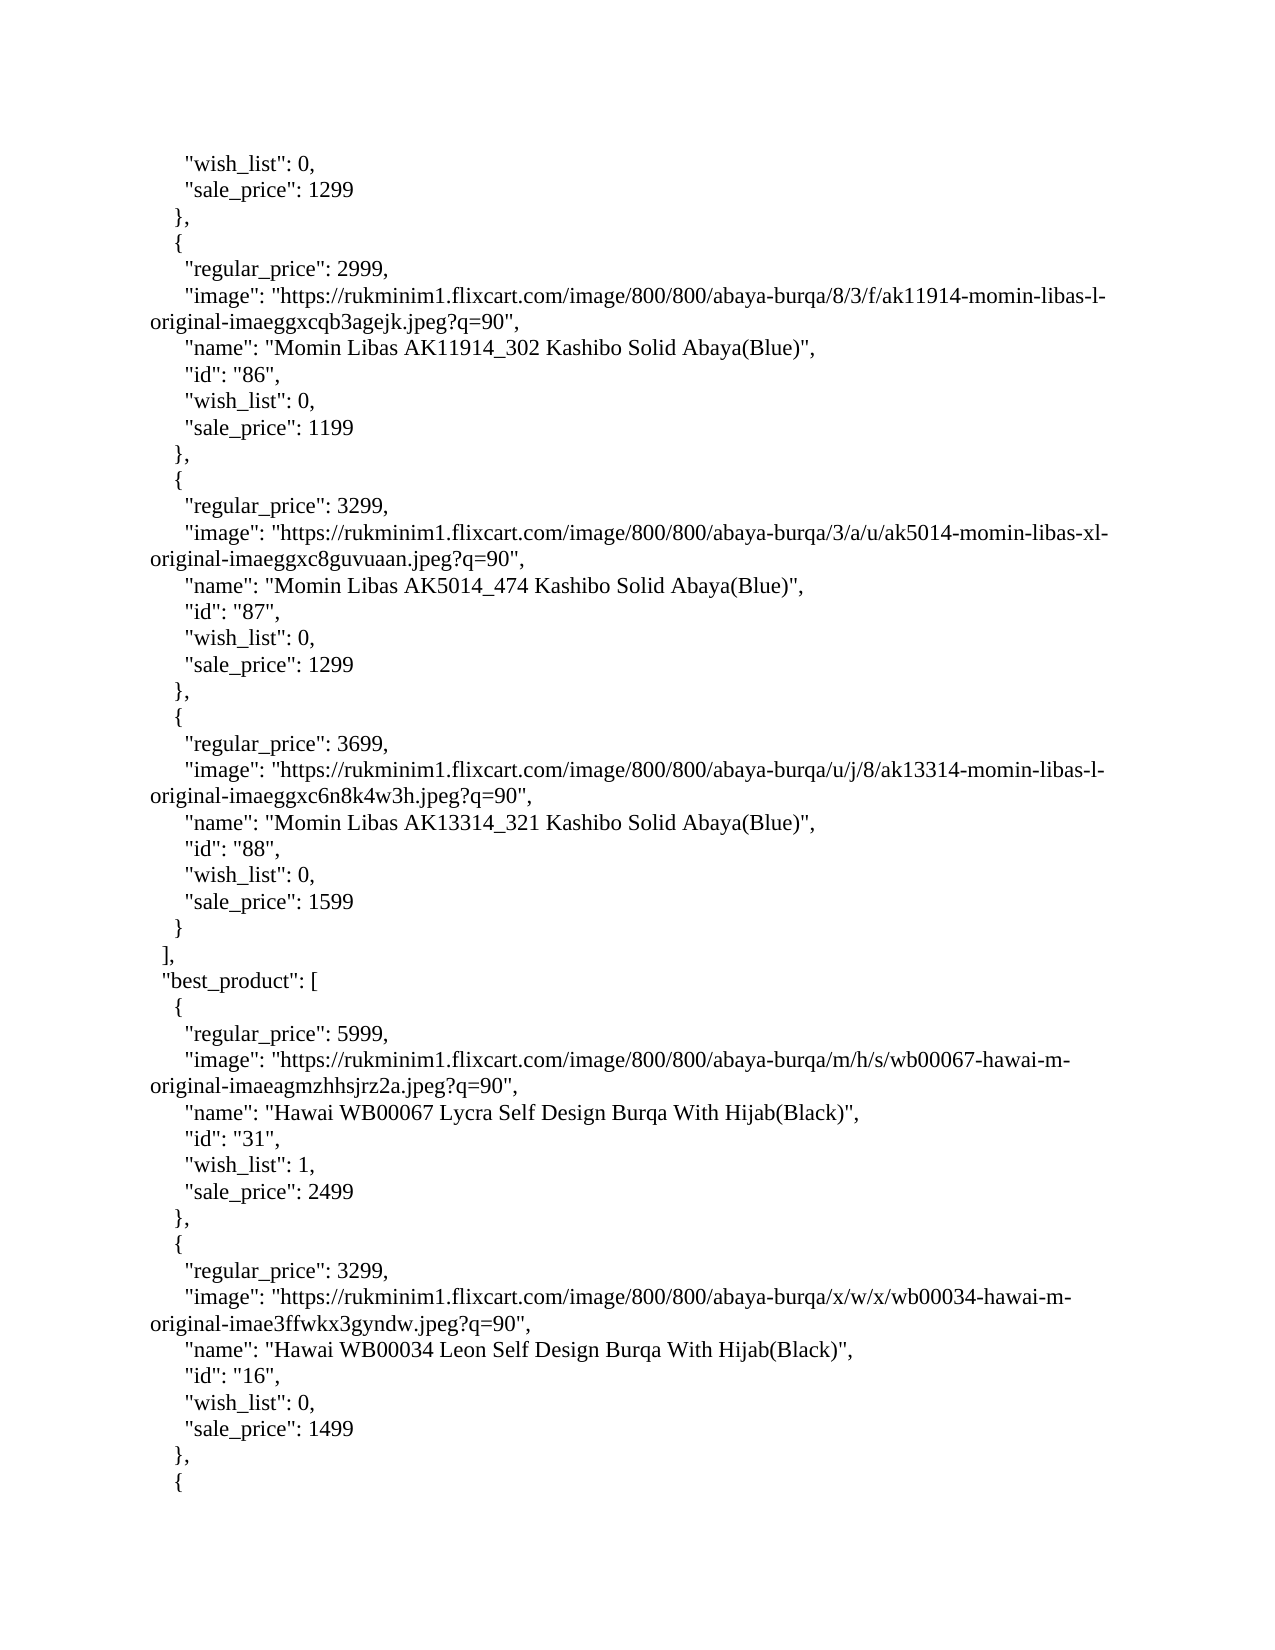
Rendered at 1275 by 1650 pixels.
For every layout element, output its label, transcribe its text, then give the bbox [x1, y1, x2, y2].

text } [150, 914, 1125, 941]
text "regular_price": 3299, [150, 493, 1125, 519]
text }, [150, 677, 1125, 703]
text { [150, 466, 1125, 493]
text "name": "Momin Libas AK5014_474 Kashibo Solid Abaya(Blue)", [150, 572, 1125, 598]
text "sale_price": 1299 [150, 651, 1125, 677]
text "wish_list": 0, [150, 1389, 1125, 1415]
text "image": "https://rukminim1.flixcart.com/image/800/800/abaya-burqa/8/3/f/ak11914-momin-libas-l-original-imaeggxcqb3agejk.jpeg?q=90", [150, 282, 1125, 334]
text "wish_list": 0, [150, 862, 1125, 888]
text }, [150, 1441, 1125, 1468]
text { [150, 1468, 1125, 1494]
text "best_product": [ [150, 967, 1125, 993]
text "id": "86", [150, 361, 1125, 387]
text }, [150, 440, 1125, 466]
text "id": "87", [150, 598, 1125, 624]
text }, [150, 203, 1125, 229]
text "id": "88", [150, 835, 1125, 862]
text "sale_price": 1499 [150, 1415, 1125, 1441]
text { [150, 703, 1125, 730]
text "name": "Momin Libas AK13314_321 Kashibo Solid Abaya(Blue)", [150, 809, 1125, 835]
text "id": "16", [150, 1362, 1125, 1389]
text "wish_list": 0, [150, 150, 1125, 176]
text { [150, 1231, 1125, 1257]
text }, [150, 1204, 1125, 1231]
text "name": "Hawai WB00034 Leon Self Design Burqa With Hijab(Black)", [150, 1336, 1125, 1362]
text "regular_price": 2999, [150, 255, 1125, 282]
text "sale_price": 1599 [150, 888, 1125, 914]
text "image": "https://rukminim1.flixcart.com/image/800/800/abaya-burqa/u/j/8/ak13314-momin-libas-l-original-imaeggxc6n8k4w3h.jpeg?q=90", [150, 756, 1125, 809]
text "name": "Hawai WB00067 Lycra Self Design Burqa With Hijab(Black)", [150, 1099, 1125, 1125]
text "id": "31", [150, 1125, 1125, 1151]
text "regular_price": 3299, [150, 1257, 1125, 1283]
text ], [150, 941, 1125, 967]
text "image": "https://rukminim1.flixcart.com/image/800/800/abaya-burqa/x/w/x/wb00034-hawai-m-original-imae3ffwkx3gyndw.jpeg?q=90", [150, 1283, 1125, 1336]
text "regular_price": 3699, [150, 730, 1125, 756]
text { [150, 993, 1125, 1020]
text "sale_price": 2499 [150, 1178, 1125, 1204]
text "wish_list": 0, [150, 624, 1125, 651]
text "wish_list": 1, [150, 1151, 1125, 1178]
text "sale_price": 1199 [150, 413, 1125, 440]
text "sale_price": 1299 [150, 176, 1125, 203]
text { [150, 229, 1125, 255]
text "name": "Momin Libas AK11914_302 Kashibo Solid Abaya(Blue)", [150, 334, 1125, 361]
text "wish_list": 0, [150, 387, 1125, 413]
text "image": "https://rukminim1.flixcart.com/image/800/800/abaya-burqa/3/a/u/ak5014-momin-libas-xl-original-imaeggxc8guvuaan.jpeg?q=90", [150, 519, 1125, 572]
text "image": "https://rukminim1.flixcart.com/image/800/800/abaya-burqa/m/h/s/wb00067-hawai-m-original-imaeagmzhhsjrz2a.jpeg?q=90", [150, 1046, 1125, 1099]
text "regular_price": 5999, [150, 1020, 1125, 1046]
